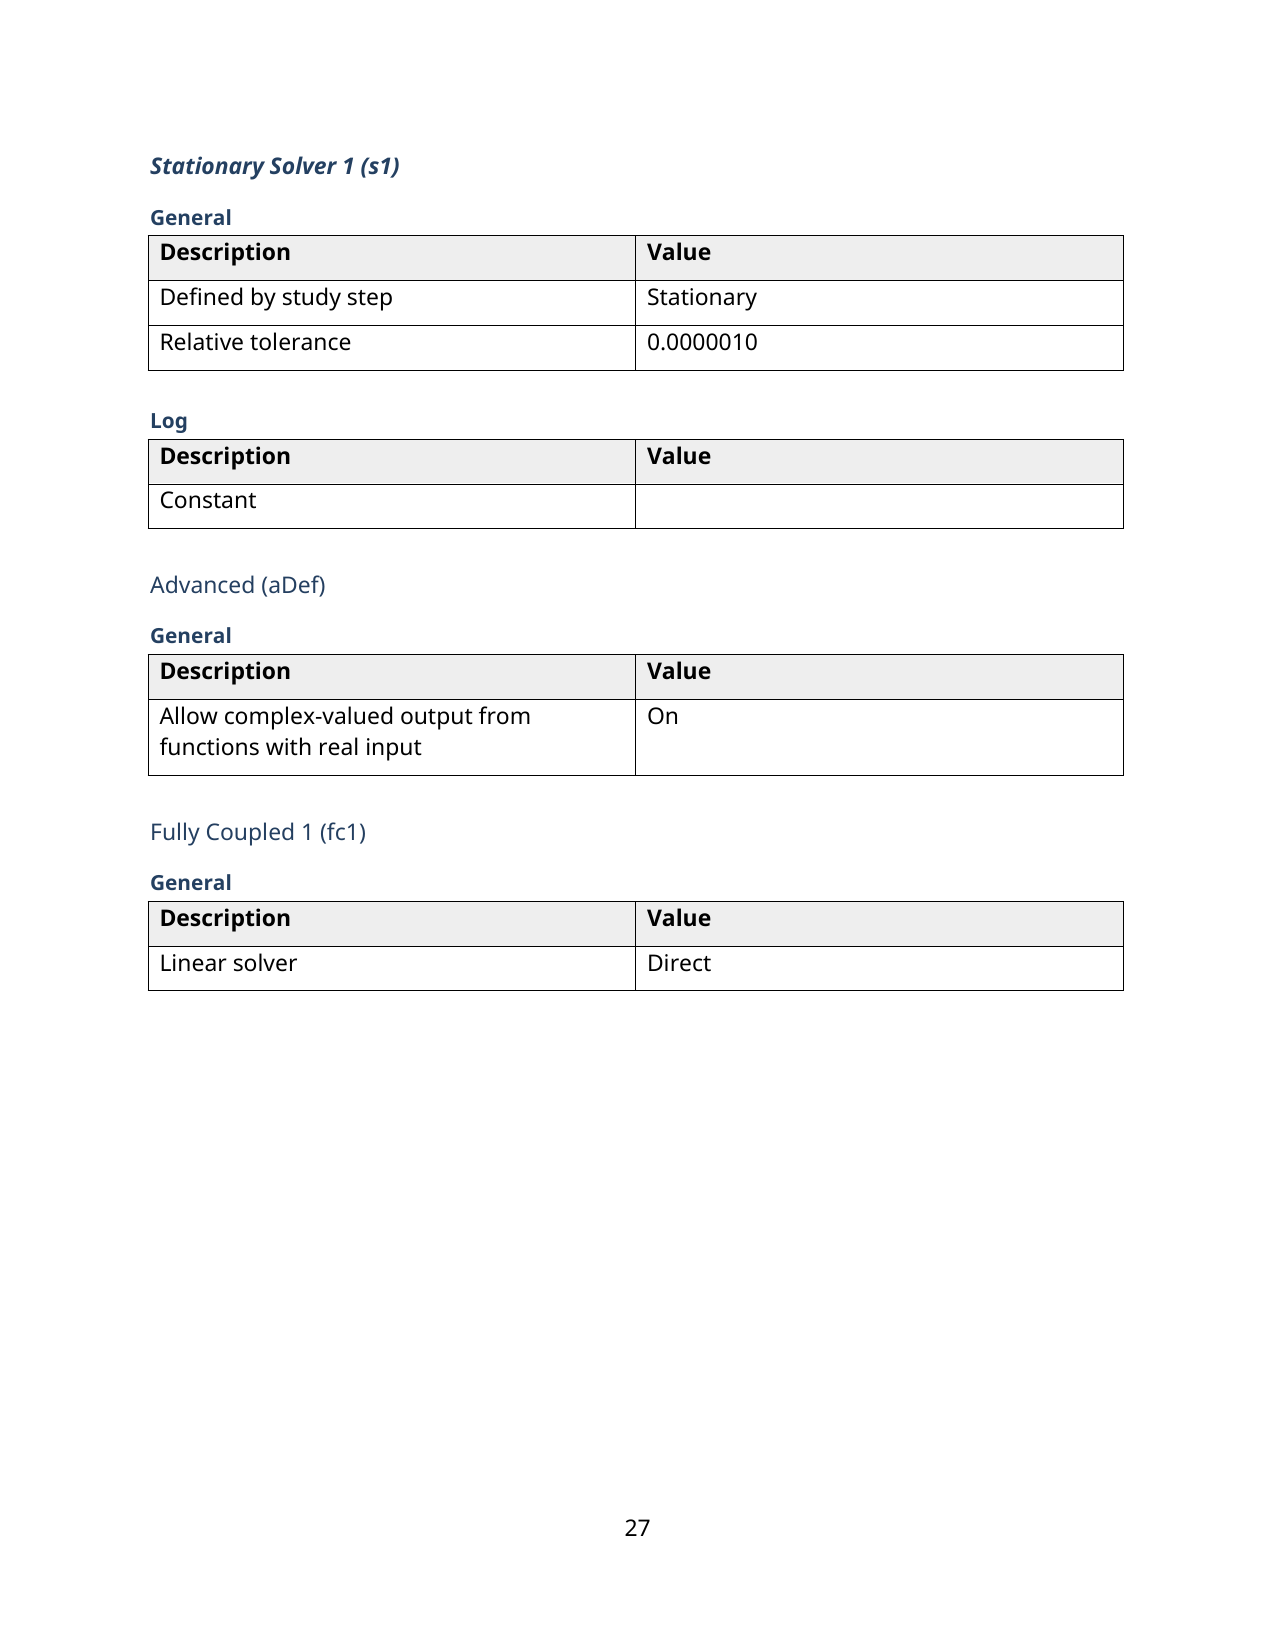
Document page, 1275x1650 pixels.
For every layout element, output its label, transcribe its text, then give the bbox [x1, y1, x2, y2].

table_header Value [636, 902, 1123, 946]
text General [150, 203, 1125, 231]
table_cell Direct [636, 947, 1123, 990]
table_cell Stationary [636, 281, 1123, 325]
table_header Value [636, 236, 1123, 280]
table_cell Linear solver [149, 947, 635, 990]
table_cell 0.0000010 [636, 326, 1123, 369]
table_header Value [636, 655, 1123, 699]
table_header Value [636, 440, 1123, 483]
table_cell Defined by study step [149, 281, 635, 325]
table_header Description [149, 236, 635, 280]
table_header Description [149, 440, 635, 483]
table_cell On [636, 700, 1123, 775]
table_cell [636, 485, 1123, 528]
table_cell Constant [149, 485, 635, 528]
table_header Description [149, 655, 635, 699]
table_header Description [149, 902, 635, 946]
table_cell Relative tolerance [149, 326, 635, 369]
subtitle Fully Coupled 1 (fc1) [150, 816, 1125, 847]
table_cell Allow complex-valued output from functions with real input [149, 700, 635, 775]
text General [150, 868, 1125, 897]
subtitle Advanced (aDef) [150, 569, 1125, 600]
text Log [150, 406, 1125, 434]
subtitle Stationary Solver 1 (s1) [150, 150, 1125, 181]
text General [150, 621, 1125, 650]
